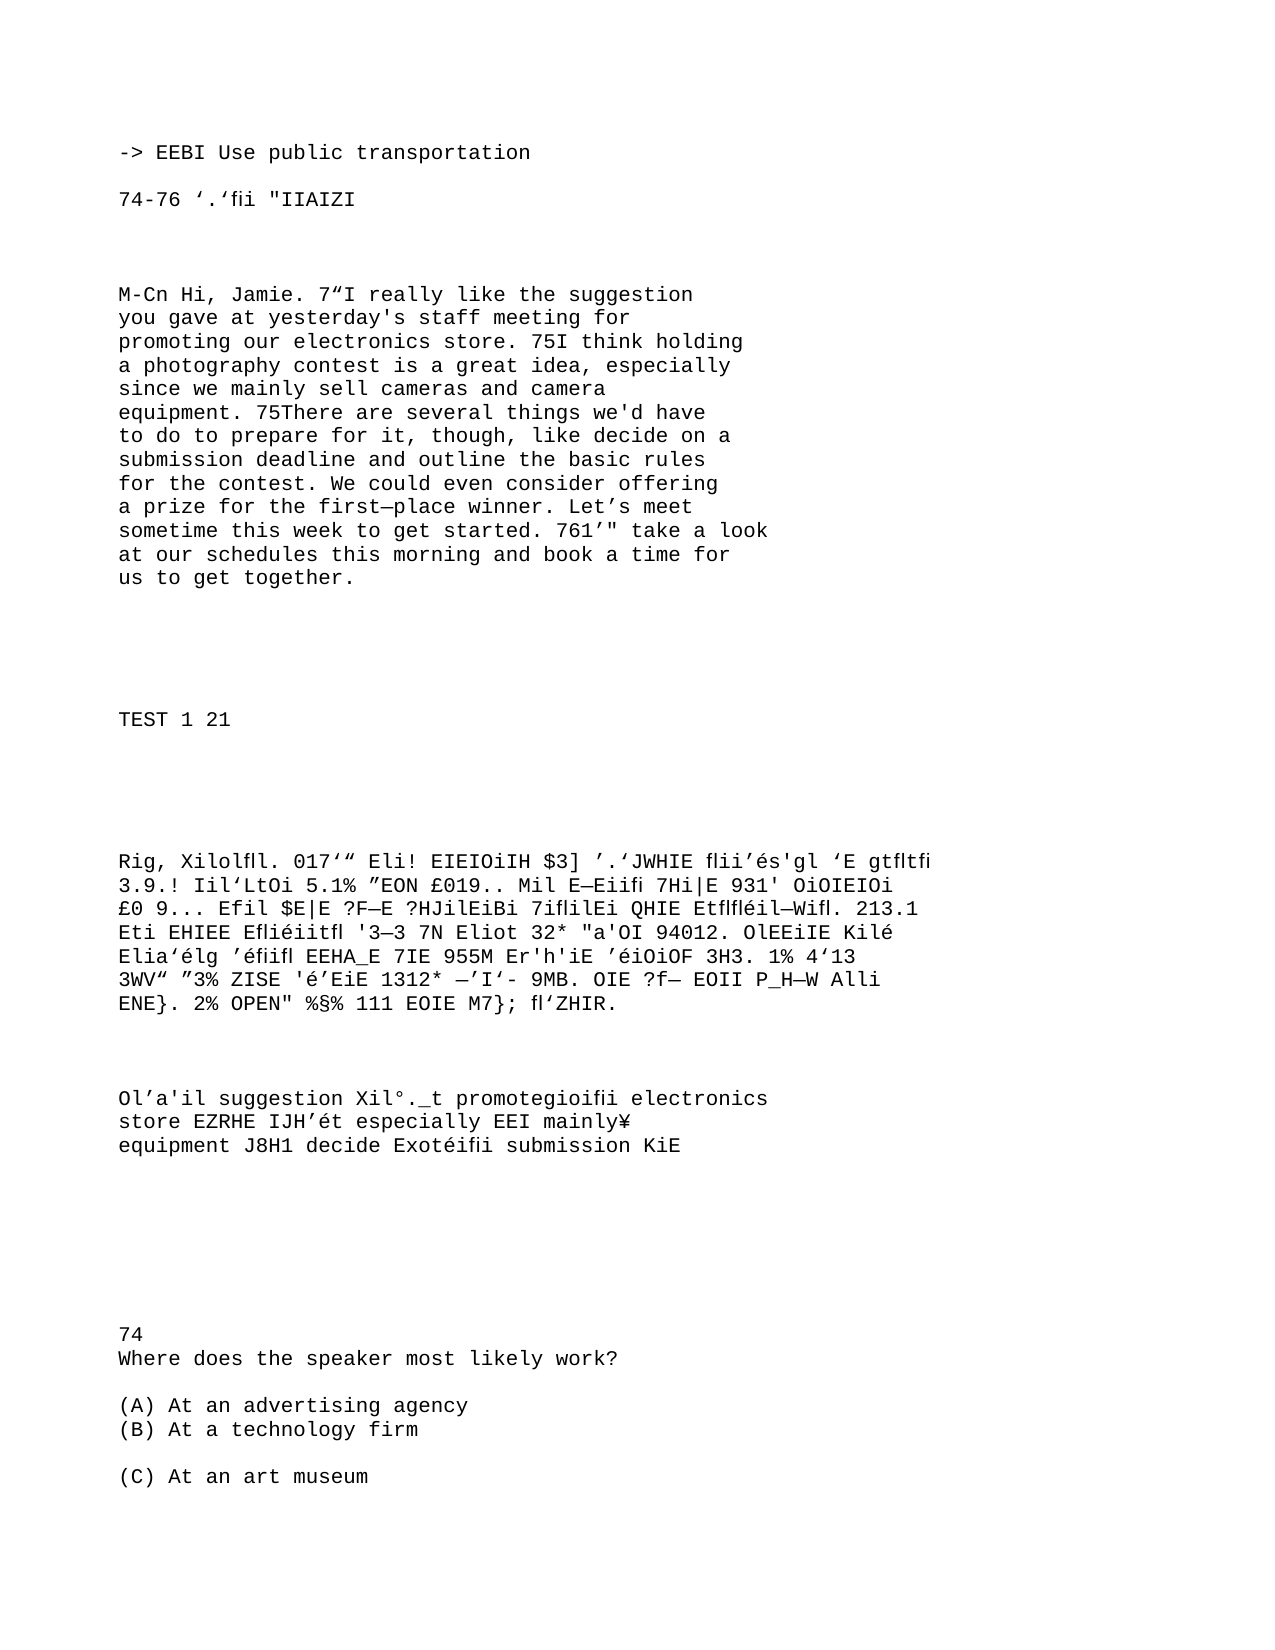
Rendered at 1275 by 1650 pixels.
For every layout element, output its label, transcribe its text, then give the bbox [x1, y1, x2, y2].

text ENE}. 2% OPEN" %§% 111 EOIE M7}; ﬂ‘ZHIR. [118, 993, 1157, 1017]
text 3.9.! Iil‘LtOi 5.1% ”EON £019.. Mil E—Eiiﬁ 7Hi|E 931' OiOIEIOi [118, 875, 1157, 898]
text TEST 1 21 [118, 709, 1157, 733]
text since we mainly sell cameras and camera [118, 378, 1157, 402]
text £0 9... Efil $E|E ?F—E ?HJilEiBi 7iﬂilEi QHIE Etﬂﬂéil—Wiﬂ. 213.1 [118, 898, 1157, 922]
text you gave at yesterday's staff meeting for [118, 307, 1157, 331]
text to do to prepare for it, though, like decide on a [118, 426, 1157, 449]
text M-Cn Hi, Jamie. 7“I really like the suggestion [118, 284, 1157, 307]
text at our schedules this morning and book a time for [118, 544, 1157, 567]
text Rig, Xilolﬂl. 017‘“ Eli! EIEIOiIH $3] ’.‘JWHIE ﬂii’és'gl ‘E gtﬂtﬁ [118, 851, 1157, 875]
text equipment. 75There are several things we'd have [118, 402, 1157, 426]
text 74-76 ‘.‘ﬁi "IIAIZI [118, 189, 1157, 213]
text 3WV“ ”3% ZISE 'é’EiE 1312* —’I‘- 9MB. OIE ?f— EOII P_H—W Alli [118, 969, 1157, 993]
text equipment J8H1 decide Exotéiﬁi submission KiE [118, 1135, 1157, 1158]
text a prize for the first—place winner. Let’s meet [118, 496, 1157, 520]
text a photography contest is a great idea, especially [118, 354, 1157, 378]
text Ol’a'il suggestion Xil°._t promotegioiﬁi electronics [118, 1088, 1157, 1111]
text -> EEBI Use public transportation [118, 142, 1157, 165]
text us to get together. [118, 567, 1157, 591]
text 74 [118, 1324, 1157, 1348]
text for the contest. We could even consider offering [118, 473, 1157, 496]
text promoting our electronics store. 75I think holding [118, 331, 1157, 354]
text (C) At an art museum [118, 1466, 1157, 1489]
text Elia‘élg ’éﬁiﬂ EEHA_E 7IE 955M Er'h'iE ’éiOiOF 3H3. 1% 4‘13 [118, 946, 1157, 969]
text submission deadline and outline the basic rules [118, 449, 1157, 473]
text sometime this week to get started. 761’" take a look [118, 520, 1157, 544]
text (A) At an advertising agency [118, 1395, 1157, 1419]
text Where does the speaker most likely work? [118, 1348, 1157, 1371]
text Eti EHIEE Eﬂiéiitﬂ '3—3 7N Eliot 32* "a'OI 94012. OlEEiIE Kilé [118, 922, 1157, 946]
text (B) At a technology firm [118, 1419, 1157, 1442]
text store EZRHE IJH’ét especially EEI mainly¥ [118, 1111, 1157, 1135]
